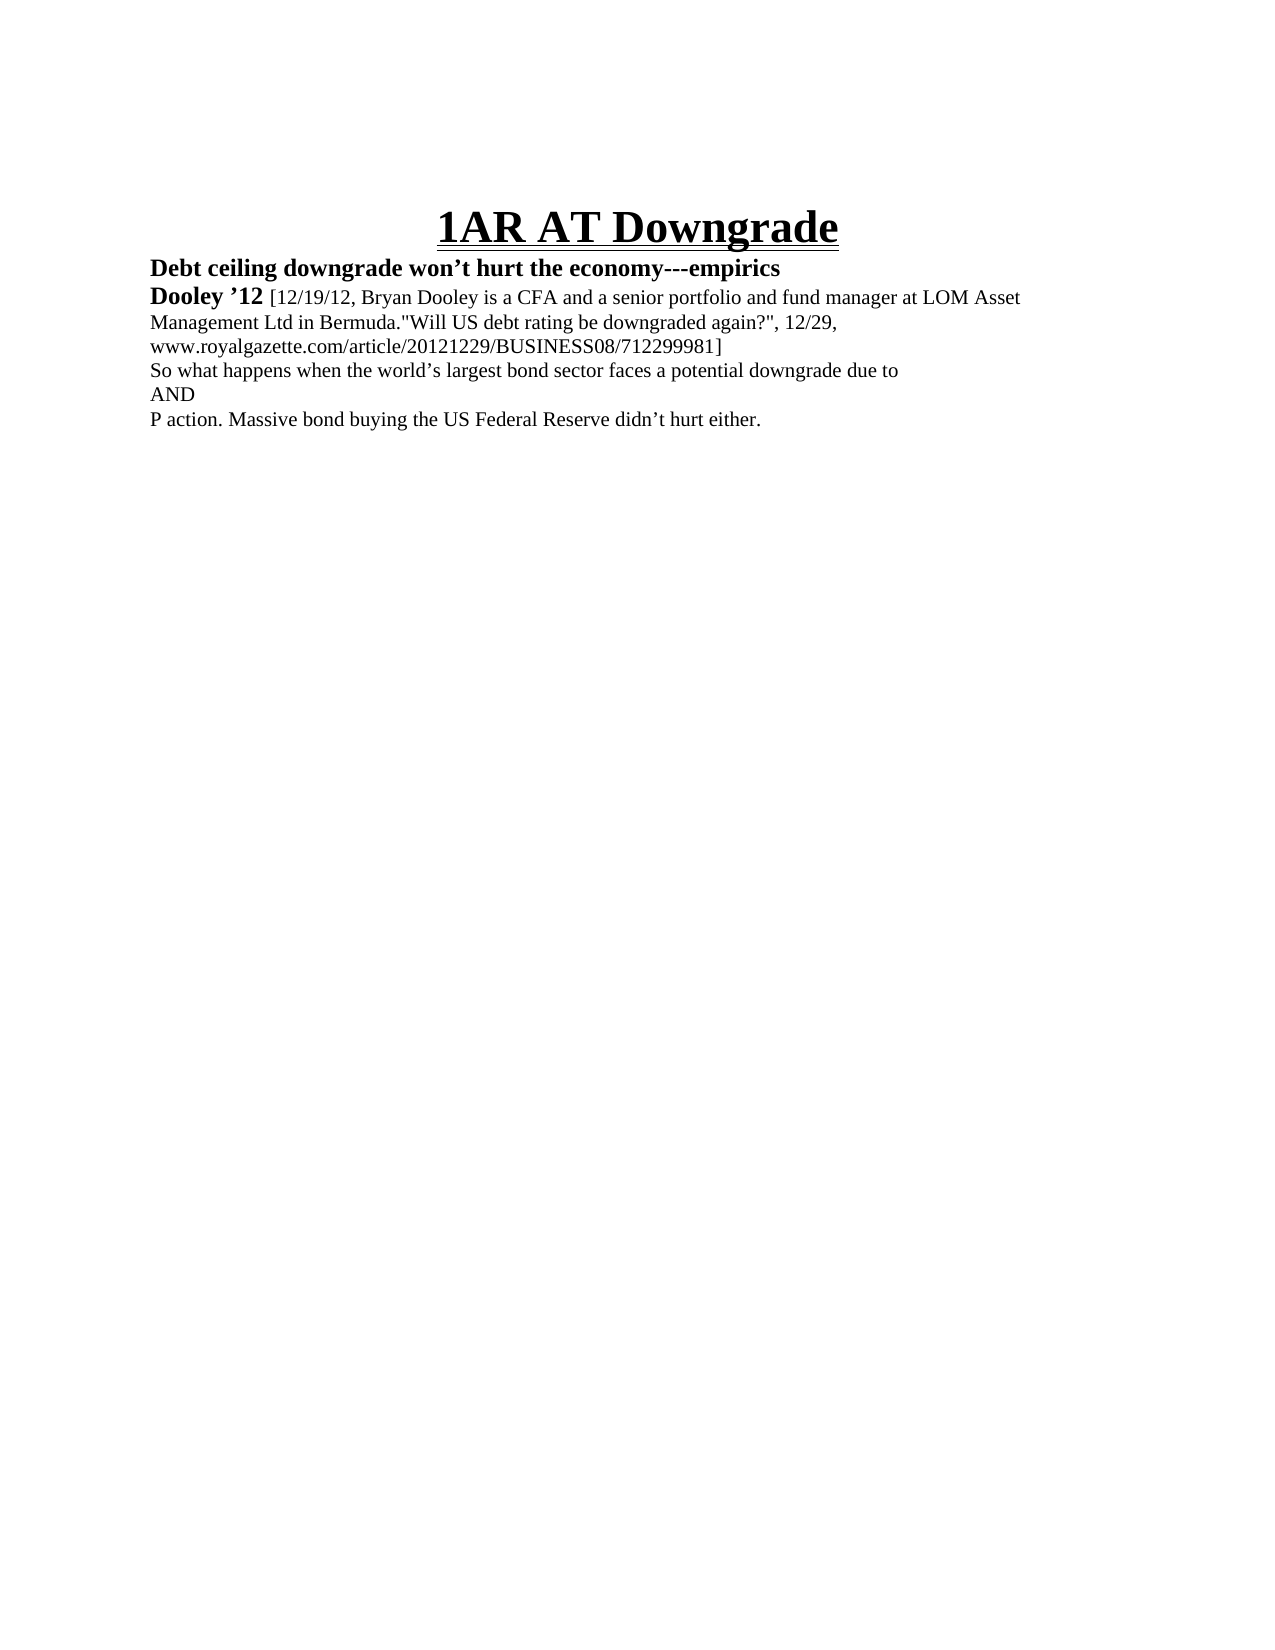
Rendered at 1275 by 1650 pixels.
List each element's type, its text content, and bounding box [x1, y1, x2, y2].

text Debt ceiling downgrade won’t hurt the economy---empirics [150, 253, 1125, 281]
text Dooley ’12 [12/19/12, Bryan Dooley is a CFA and a senior portfolio and fund manager at LOM Asset Management Ltd in Bermuda."Will US debt rating be downgraded again?", 12/29, www.royalgazette.com/article/20121229/BUSINESS08/712299981] [150, 281, 1125, 358]
text AND [150, 382, 1125, 406]
text So what happens when the world’s largest bond sector faces a potential downgrade due to [150, 358, 1125, 382]
subtitle 1AR AT Downgrade [150, 200, 1125, 253]
text P action. Massive bond buying the US Federal Reserve didn’t hurt either. [150, 406, 1125, 431]
